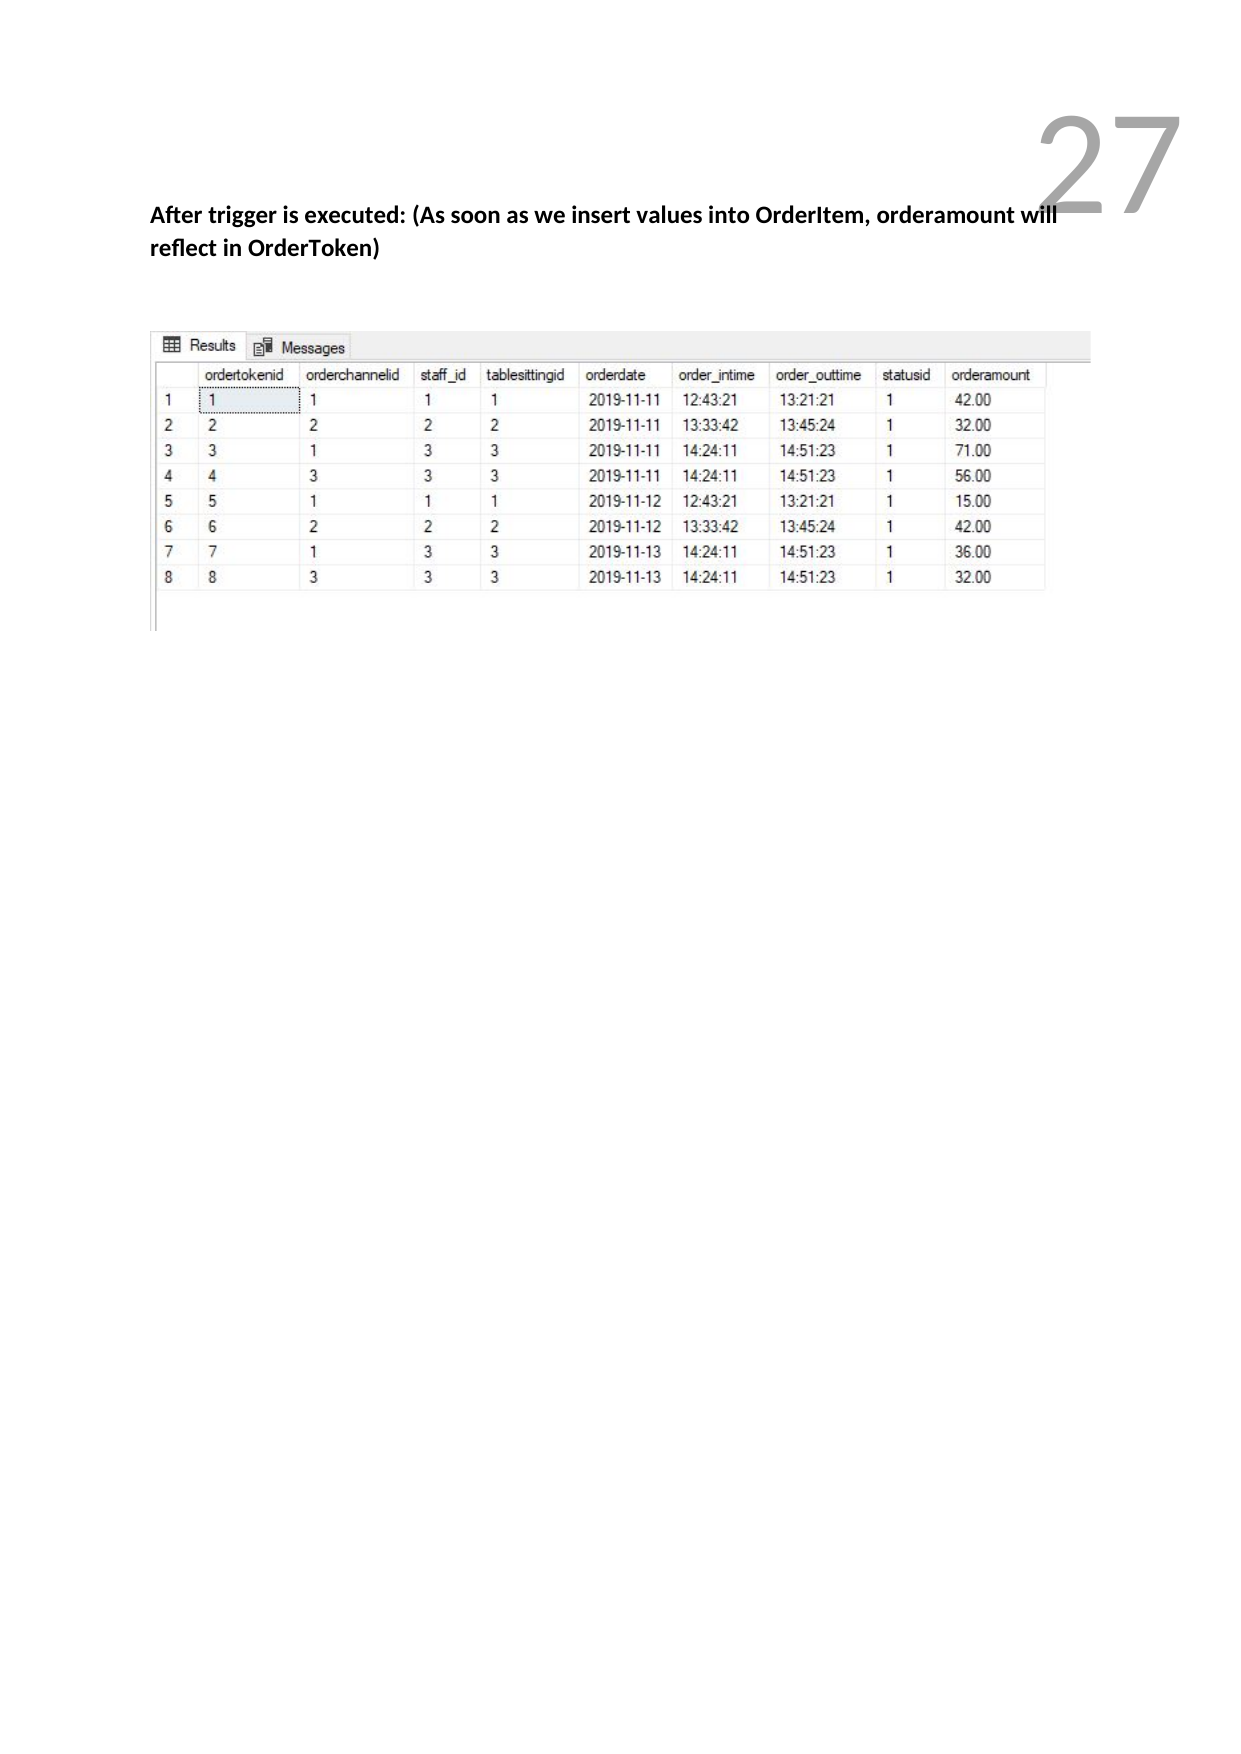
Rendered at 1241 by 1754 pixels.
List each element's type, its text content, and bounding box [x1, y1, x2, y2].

text After trigger is executed: (As soon as we insert values into OrderItem, orderamount will reflect in OrderToken) [150, 199, 1090, 263]
picture [150, 331, 1091, 631]
